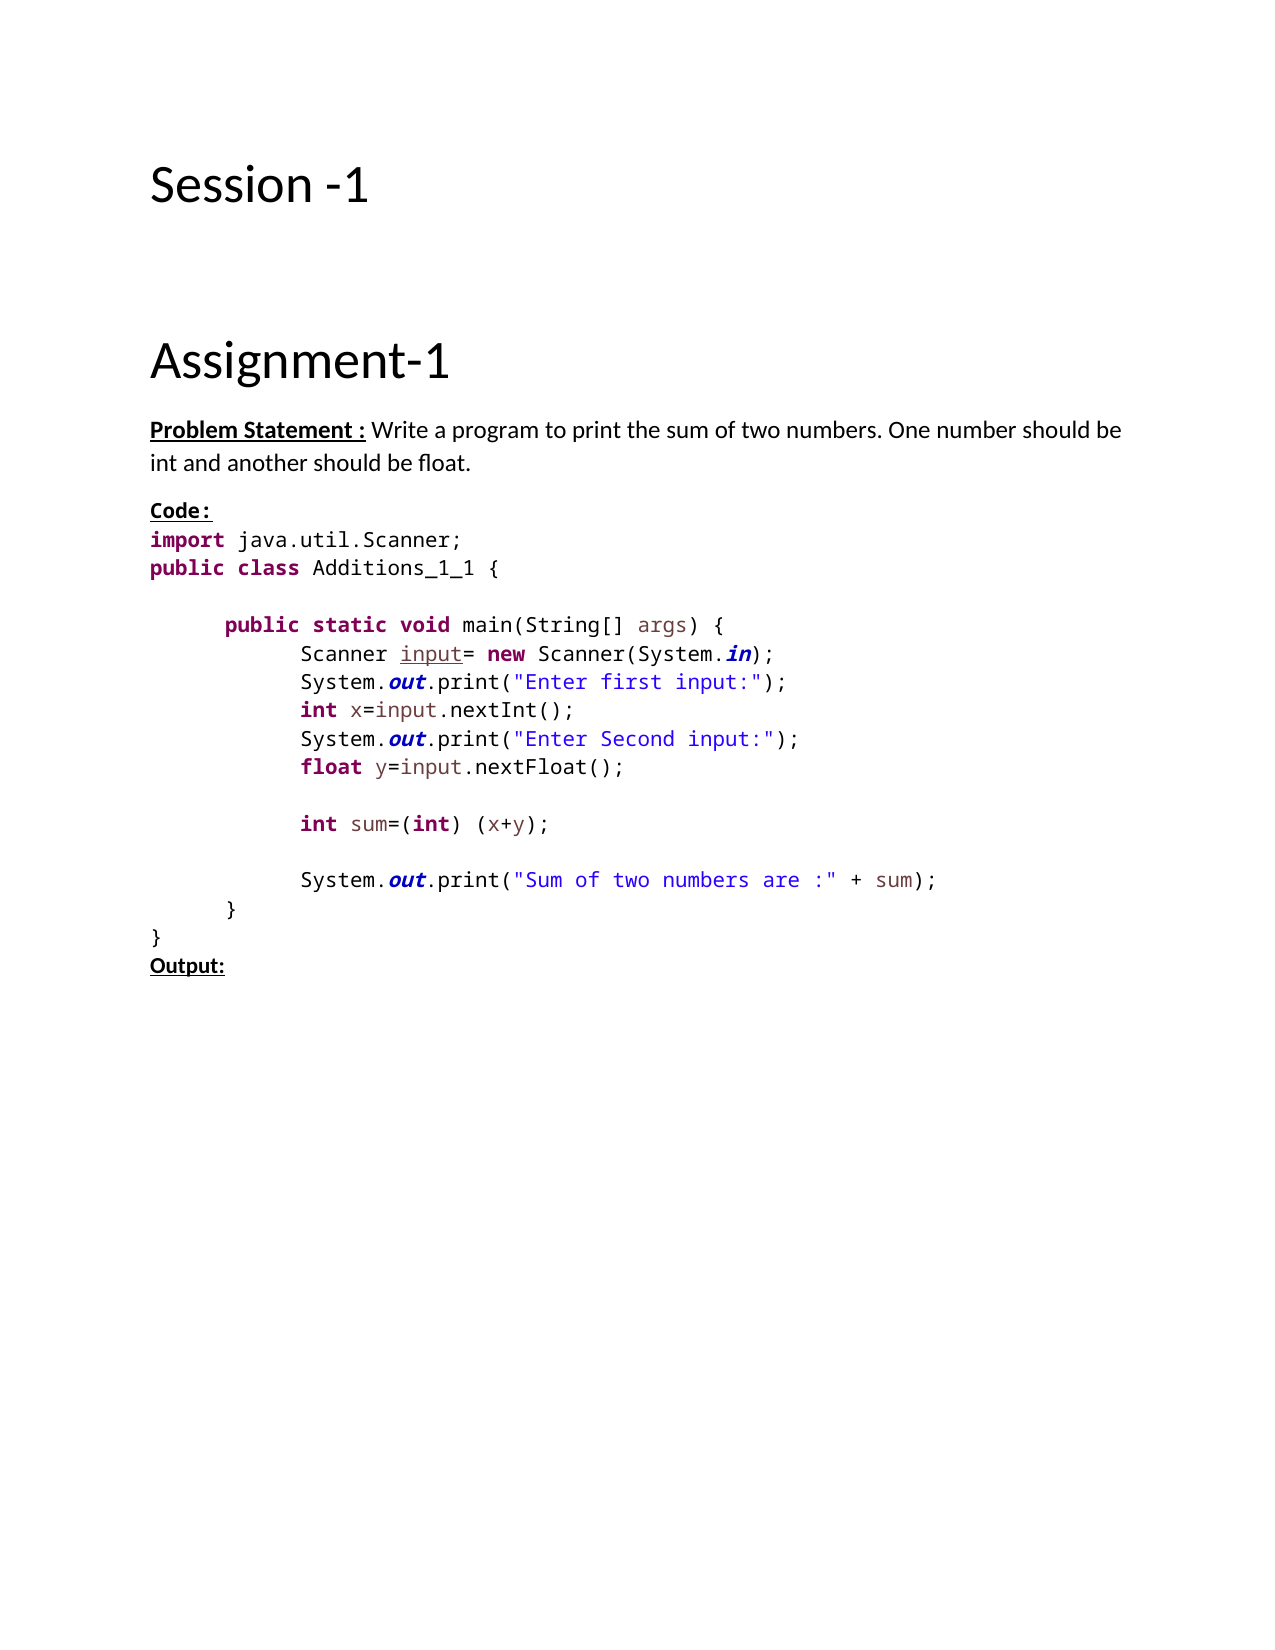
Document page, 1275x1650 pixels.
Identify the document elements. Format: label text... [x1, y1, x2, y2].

text Code: [150, 497, 1125, 525]
text Output: [150, 951, 1125, 979]
text import java.util.Scanner; [150, 525, 1125, 553]
text Problem Statement : Write a program to print the sum of two numbers. One number should be int and another should be float. [150, 414, 1125, 477]
text System.out.print("Enter first input:"); [150, 667, 1125, 696]
text int sum=(int) (x+y); [150, 809, 1125, 837]
text float y=input.nextFloat(); [150, 752, 1125, 781]
text Assignment-1 [150, 326, 1125, 392]
text System.out.print("Sum of two numbers are :" + sum); [150, 865, 1125, 894]
text Scanner input= new Scanner(System.in); [150, 639, 1125, 667]
text Session -1 [150, 150, 1125, 216]
text public static void main(String[] args) { [150, 610, 1125, 639]
text public class Additions_1_1 { [150, 553, 1125, 582]
text System.out.print("Enter Second input:"); [150, 724, 1125, 752]
text int x=input.nextInt(); [150, 696, 1125, 724]
text } [150, 922, 1125, 951]
text } [150, 894, 1125, 922]
